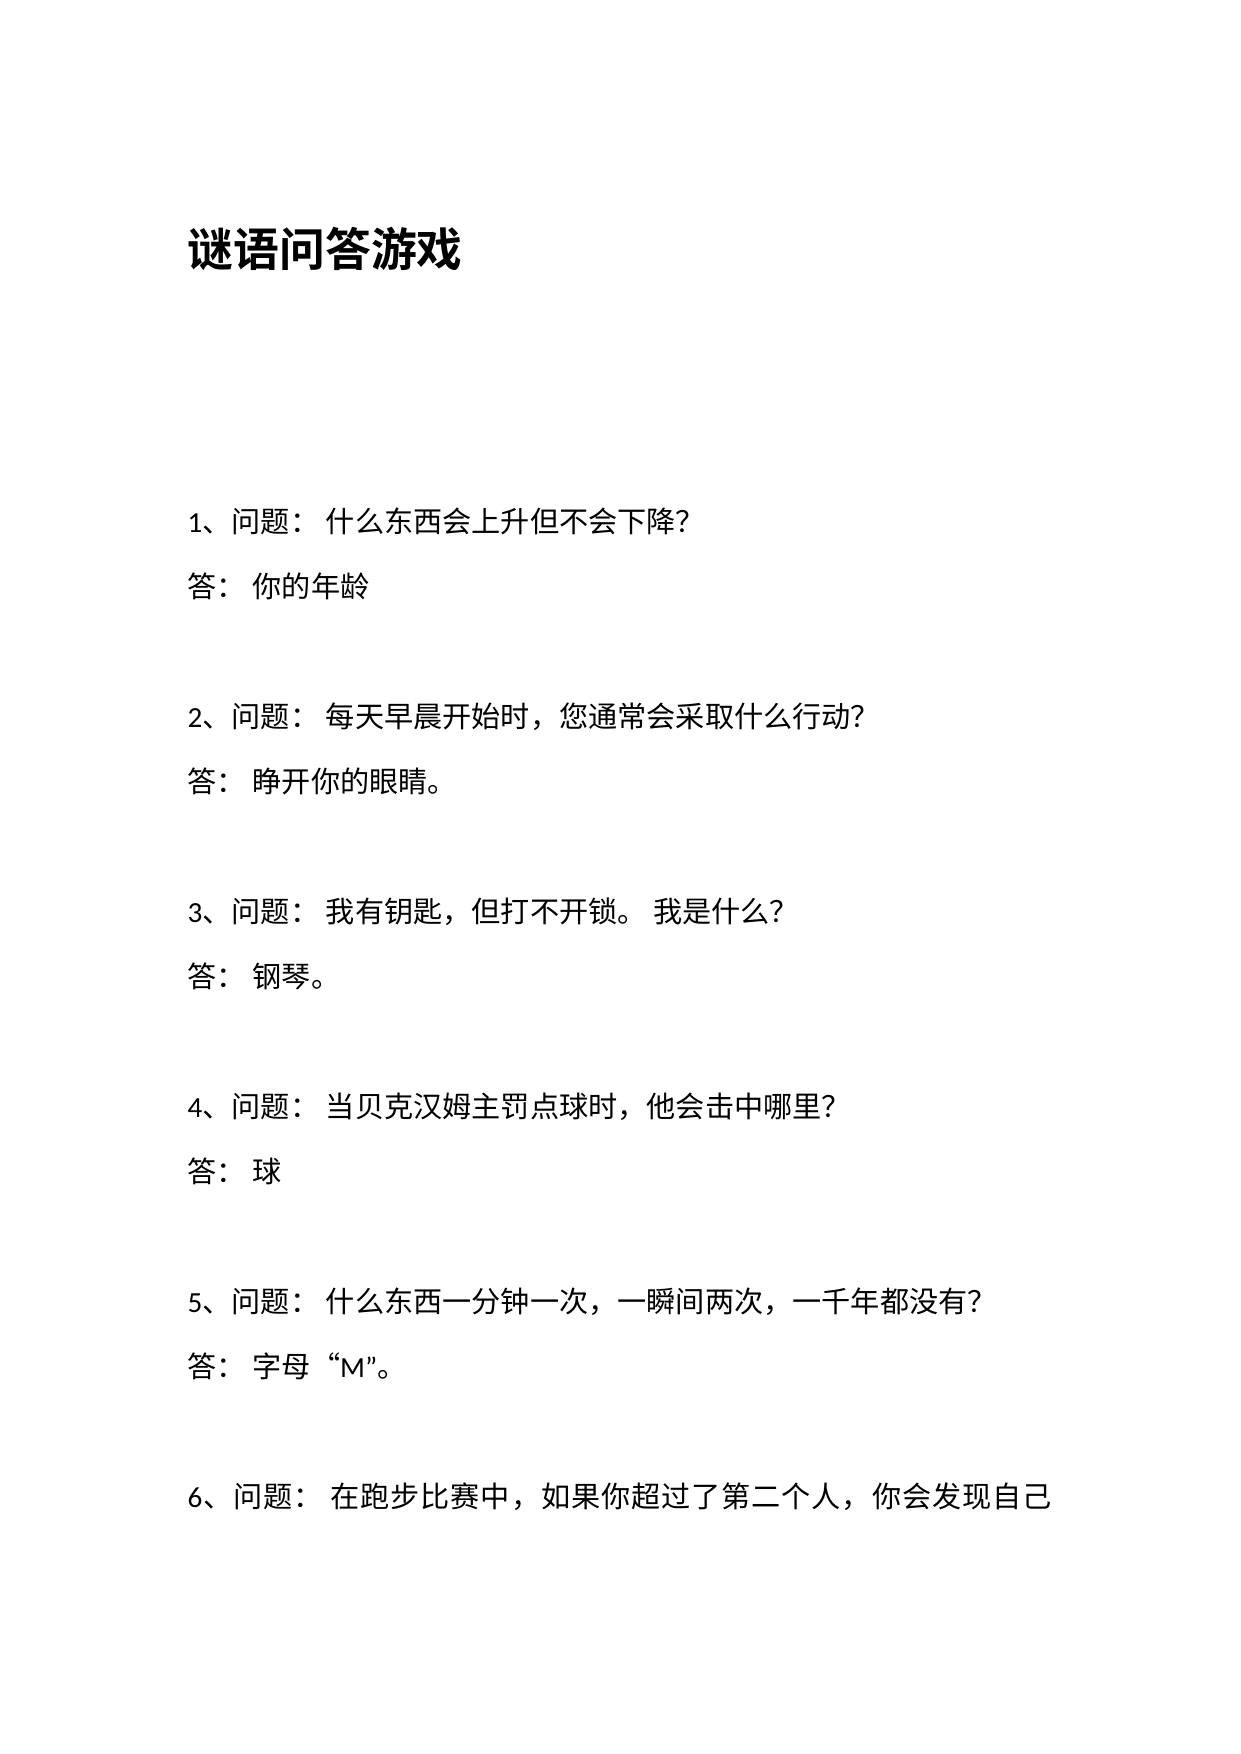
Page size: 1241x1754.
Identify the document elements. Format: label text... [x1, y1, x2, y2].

text 3、问题： 我有钥匙，但打不开锁。 我是什么？ [187, 877, 1053, 942]
text 答： 你的年龄 [187, 552, 1053, 617]
text 答： 字母“M”。 [187, 1332, 1053, 1397]
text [187, 1462, 1053, 1527]
text 答： 球 [187, 1137, 1053, 1202]
text 1、问题： 什么东西会上升但不会下降？ [187, 487, 1053, 552]
subtitle 谜语问答游戏 [187, 197, 1053, 295]
text 答： 睁开你的眼睛。 [187, 747, 1053, 812]
text 5、问题： 什么东西一分钟一次，一瞬间两次，一千年都没有？ [187, 1267, 1053, 1332]
text 4、问题： 当贝克汉姆主罚点球时，他会击中哪里？ [187, 1072, 1053, 1137]
text 答： 钢琴。 [187, 942, 1053, 1007]
text 2、问题： 每天早晨开始时，您通常会采取什么行动？ [187, 682, 1053, 747]
